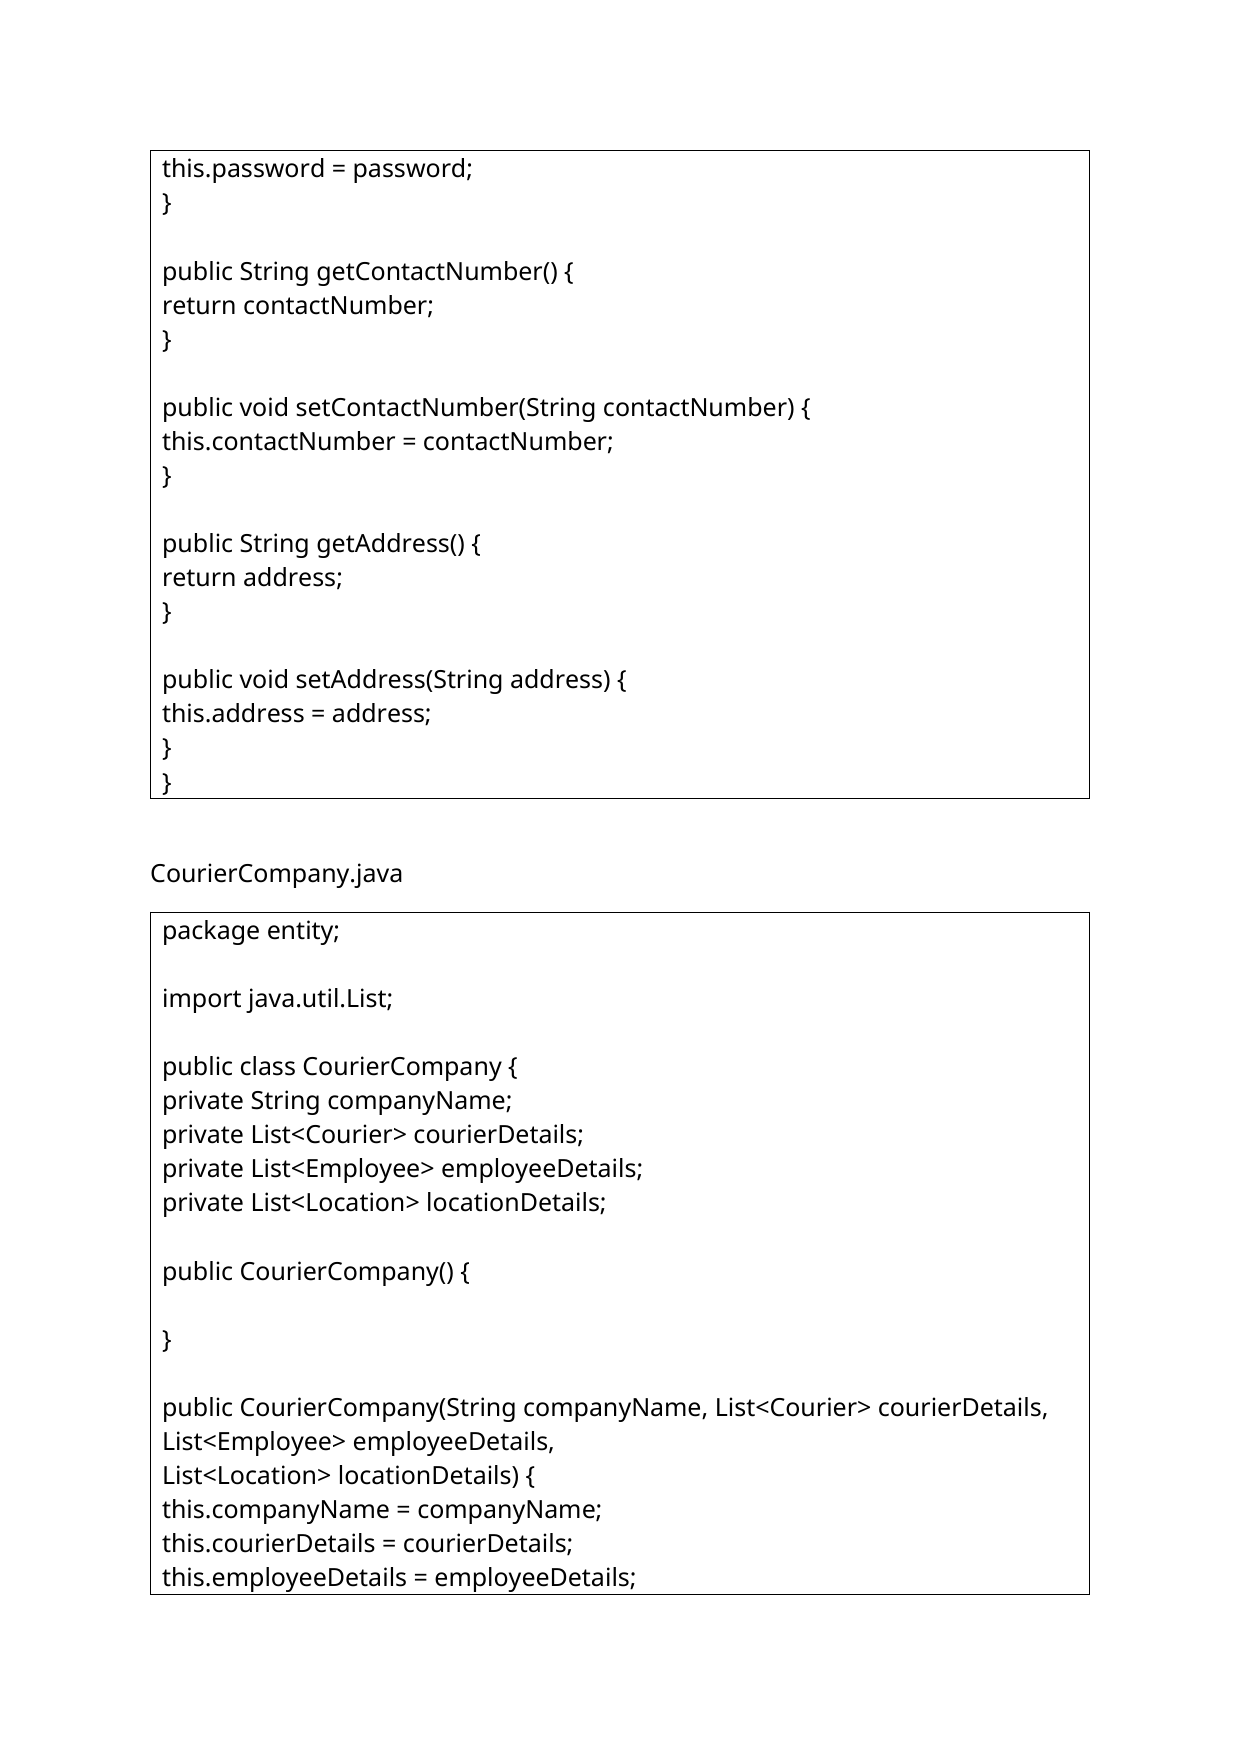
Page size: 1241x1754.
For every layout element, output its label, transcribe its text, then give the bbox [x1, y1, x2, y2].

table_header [151, 913, 1089, 1594]
text CourierCompany.java [150, 855, 1090, 889]
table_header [151, 151, 1089, 798]
